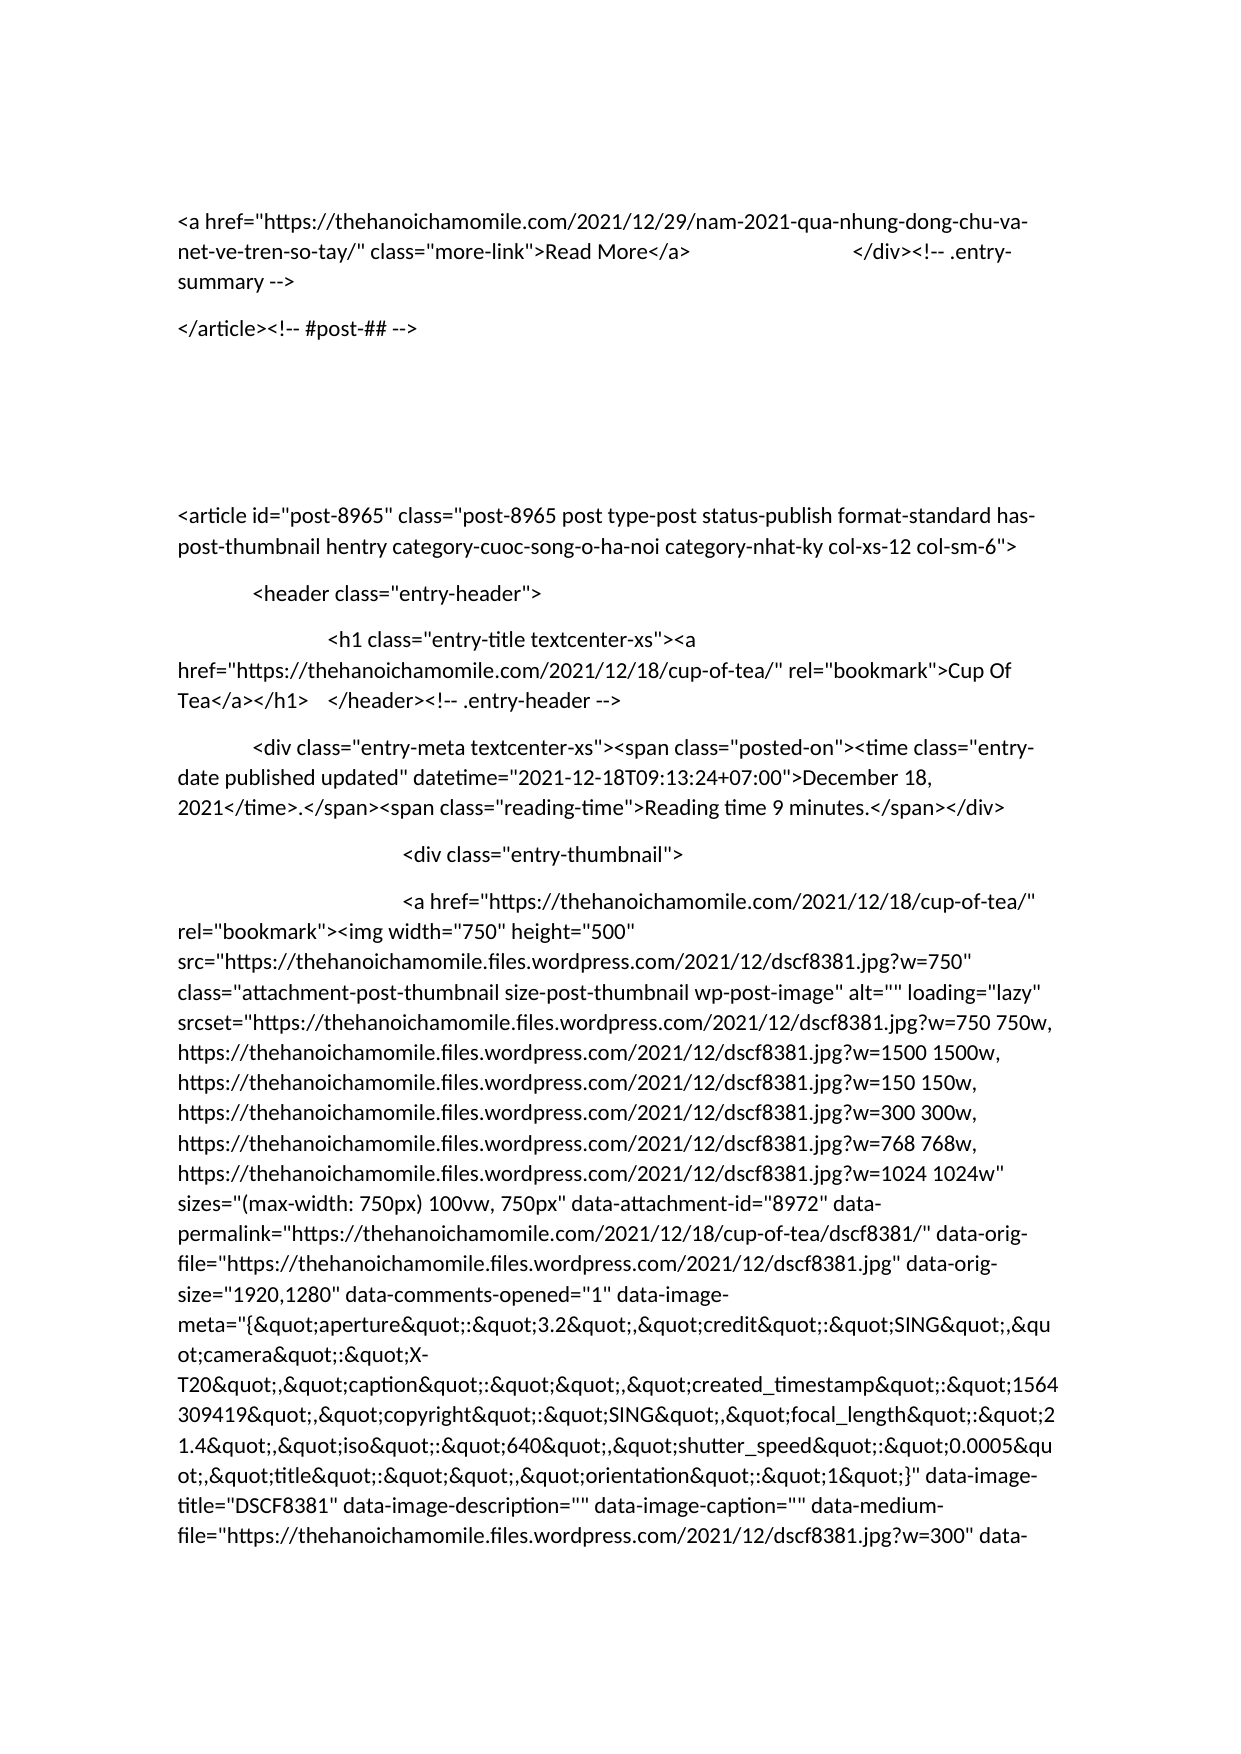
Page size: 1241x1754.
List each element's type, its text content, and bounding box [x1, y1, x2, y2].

text </article><!-- #post-## --> [177, 314, 1063, 342]
text <div class="entry-thumbnail"> [177, 840, 1063, 868]
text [177, 887, 1063, 1549]
text <header class="entry-header"> [177, 579, 1063, 607]
text <a href="https://thehanoichamomile.com/2021/12/29/nam-2021-qua-nhung-dong-chu-va-net-ve-tren-so-tay/" class="more-link">Read More</a> </div><!-- .entry-summary --> [177, 207, 1063, 295]
text <div class="entry-meta textcenter-xs"><span class="posted-on"><time class="entry-date published updated" datetime="2021-12-18T09:13:24+07:00">December 18, 2021</time>.</span><span class="reading-time">Reading time 9 minutes.</span></div> [177, 733, 1063, 821]
text <article id="post-8965" class="post-8965 post type-post status-publish format-standard has-post-thumbnail hentry category-cuoc-song-o-ha-noi category-nhat-ky col-xs-12 col-sm-6"> [177, 502, 1063, 560]
text <h1 class="entry-title textcenter-xs"><a href="https://thehanoichamomile.com/2021/12/18/cup-of-tea/" rel="bookmark">Cup Of Tea</a></h1> </header><!-- .entry-header --> [177, 626, 1063, 714]
